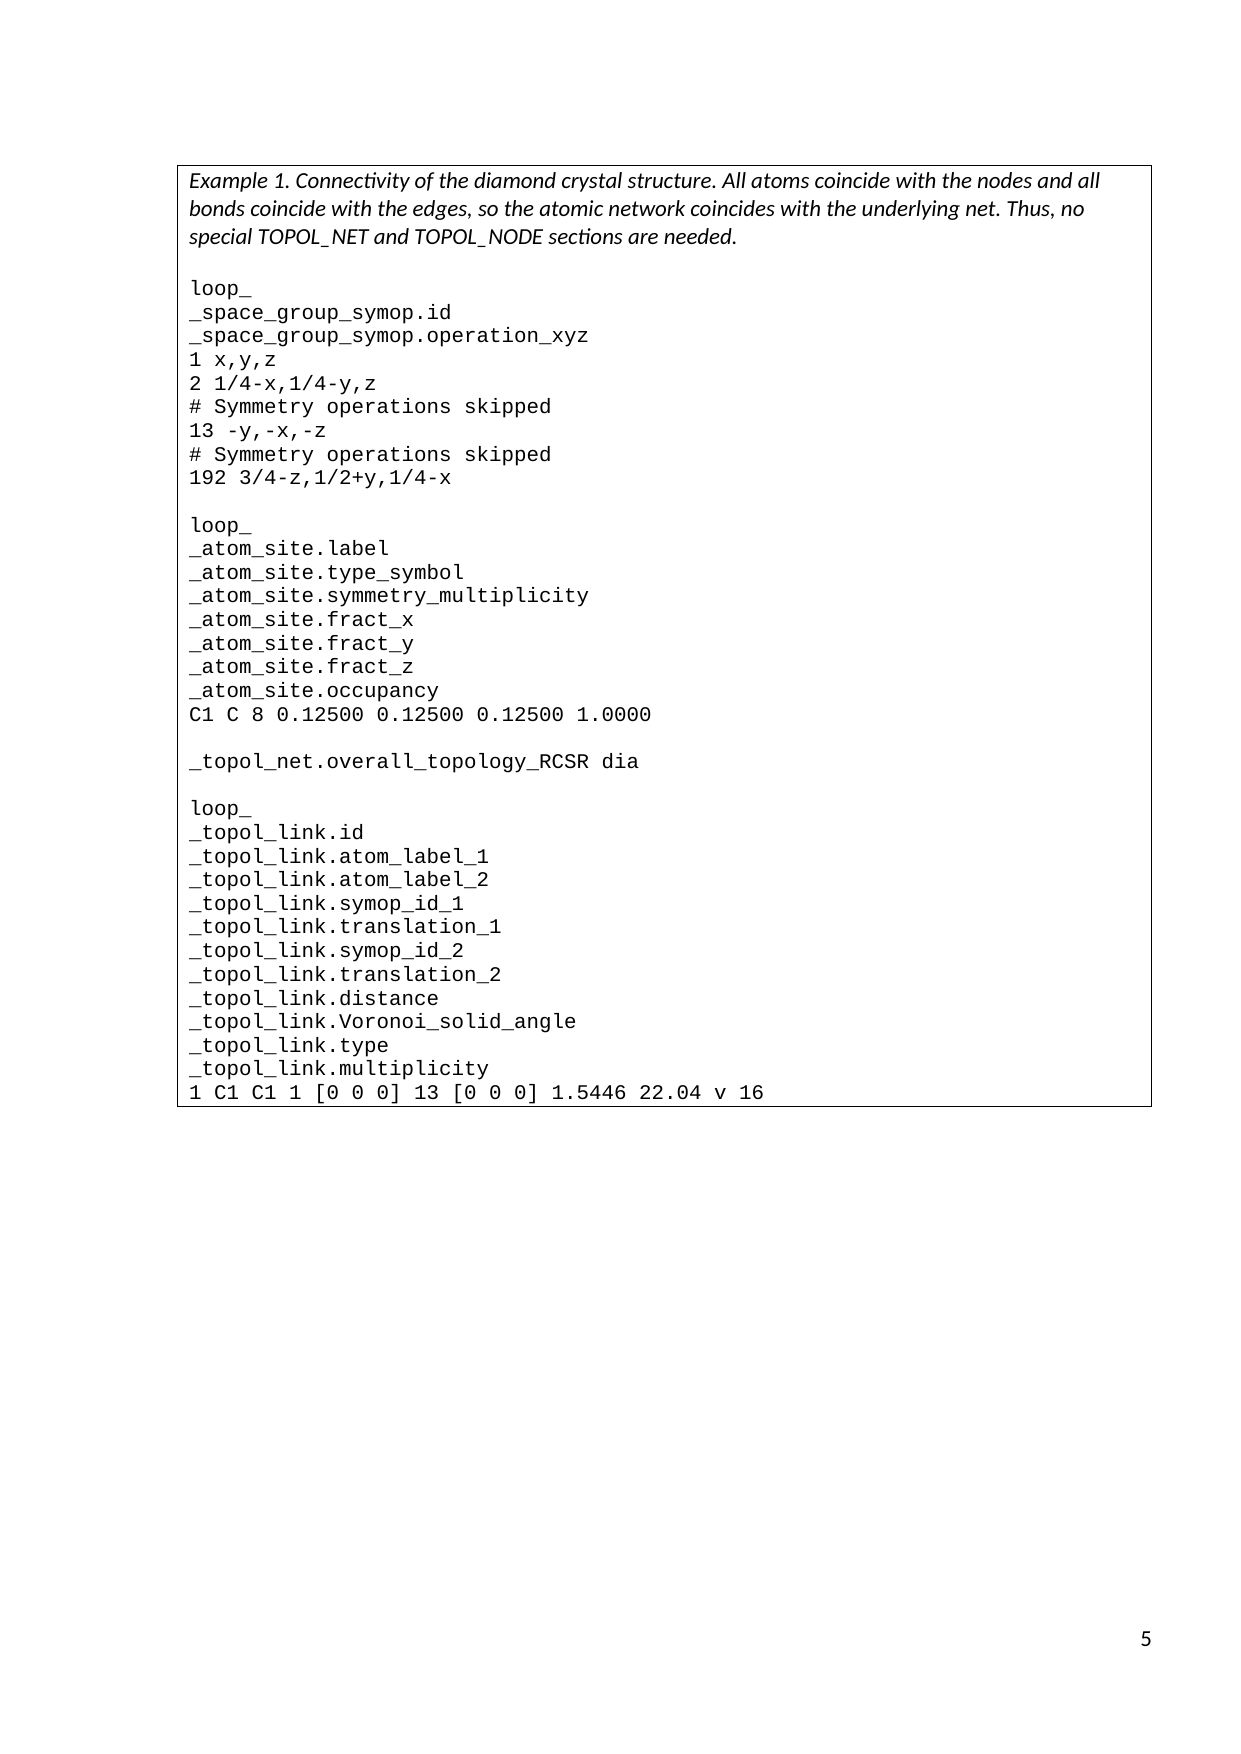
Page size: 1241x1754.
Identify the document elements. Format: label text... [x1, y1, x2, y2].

table_header Example 1. Connectivity of the diamond crystal structure. All atoms coincide with the nodes and all bonds coincide with the edges, so the atomic network coincides with the underlying net. Thus, no special TOPOL_NET and TOPOL_NODE sections are needed. loop_ _space_group_symop.id _space_group_symop.operation_xyz 1 x,y,z 2 1/4-x,1/4-y,z # Symmetry operations skipped 13 -y,-x,-z # Symmetry operations skipped 192 3/4-z,1/2+y,1/4-x loop_ _atom_site.label _atom_site.type_symbol _atom_site.symmetry_multiplicity _atom_site.fract_x _atom_site.fract_y _atom_site.fract_z _atom_site.occupancy C1 C 8 0.12500 0.12500 0.12500 1.0000 _topol_net.overall_topology_RCSR dia loop_ _topol_link.id _topol_link.atom_label_1 _topol_link.atom_label_2 _topol_link.symop_id_1 _topol_link.translation_1 _topol_link.symop_id_2 _topol_link.translation_2 _topol_link.distance _topol_link.Voronoi_solid_angle _topol_link.type _topol_link.multiplicity 1 C1 C1 1 [0 0 0] 13 [0 0 0] 1.5446 22.04 v 16 [178, 166, 1151, 1106]
